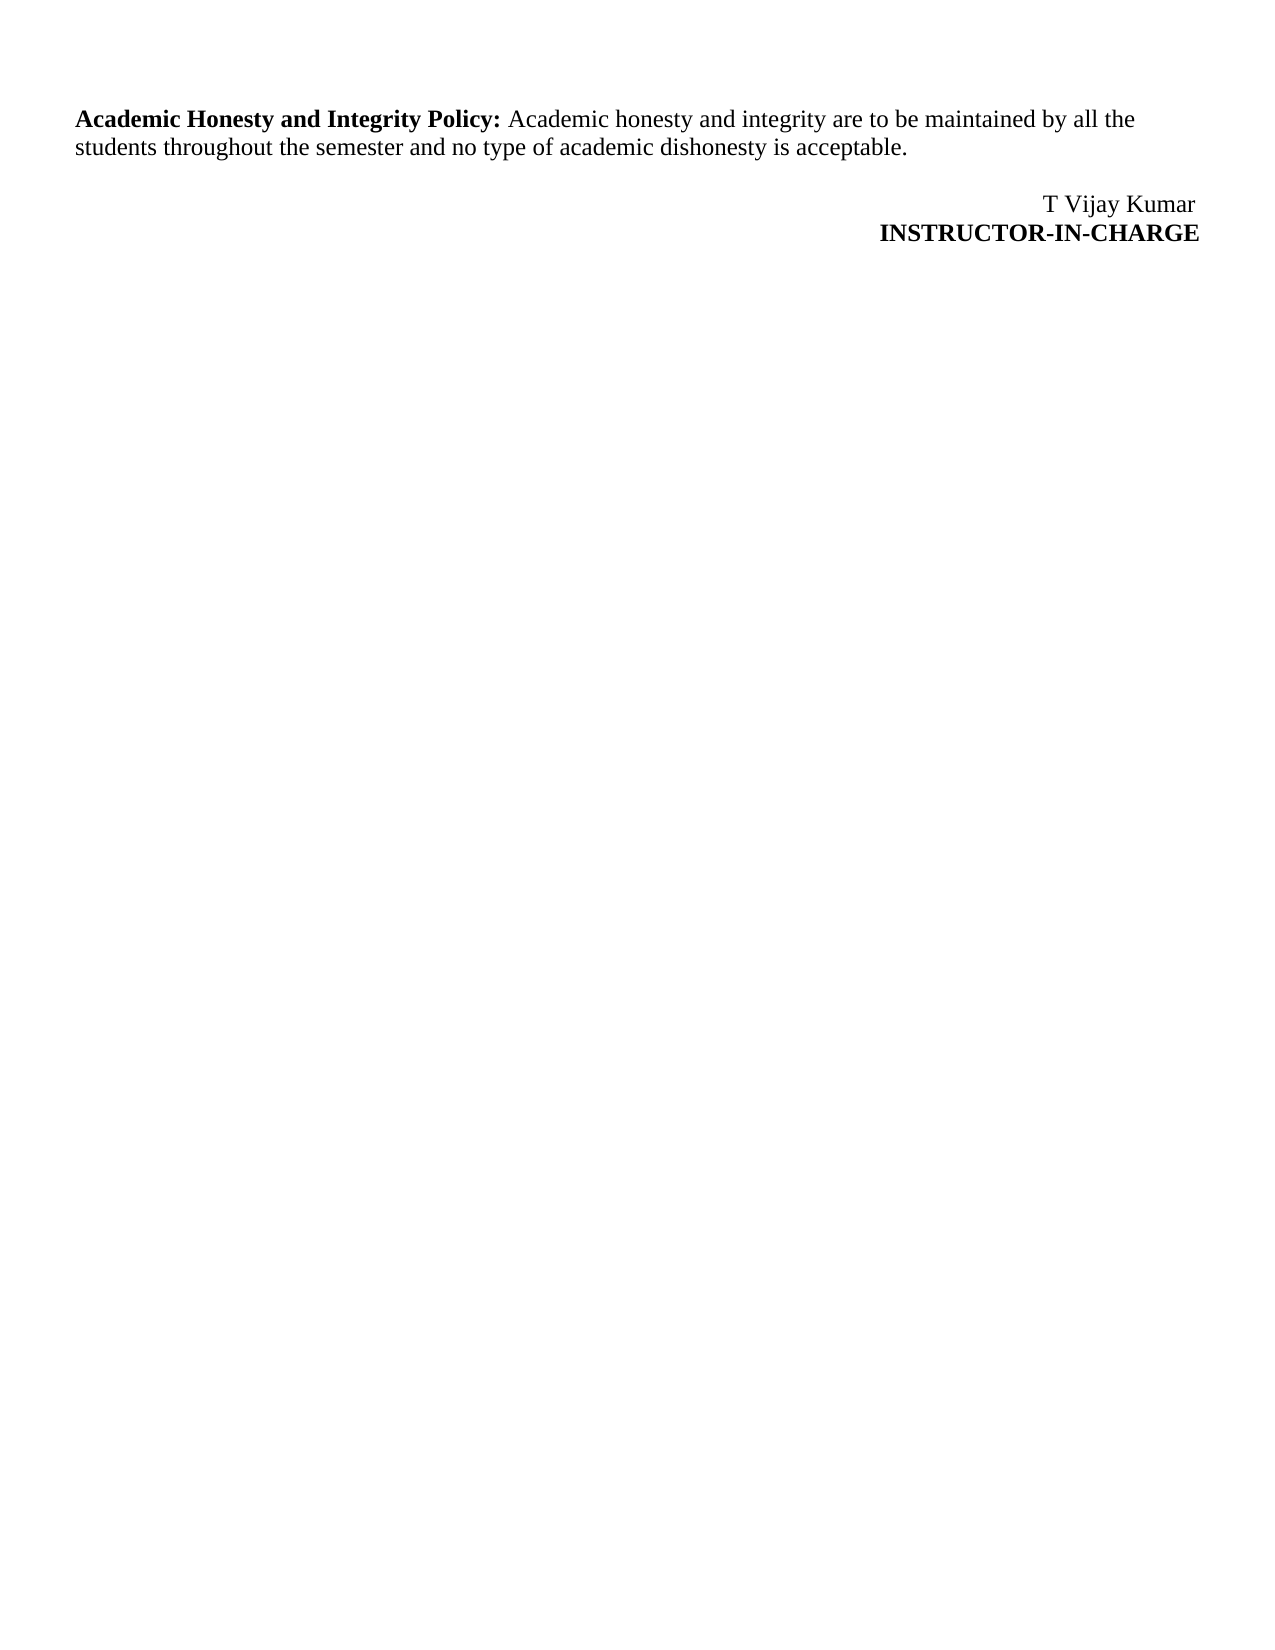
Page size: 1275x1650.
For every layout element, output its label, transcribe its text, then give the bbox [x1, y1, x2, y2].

text INSTRUCTOR-IN-CHARGE [75, 218, 1200, 247]
text T Vijay Kumar [75, 189, 1195, 218]
text Academic Honesty and Integrity Policy: Academic honesty and integrity are to be maintained by all the students throughout the semester and no type of academic dishonesty is acceptable. [75, 104, 1194, 161]
